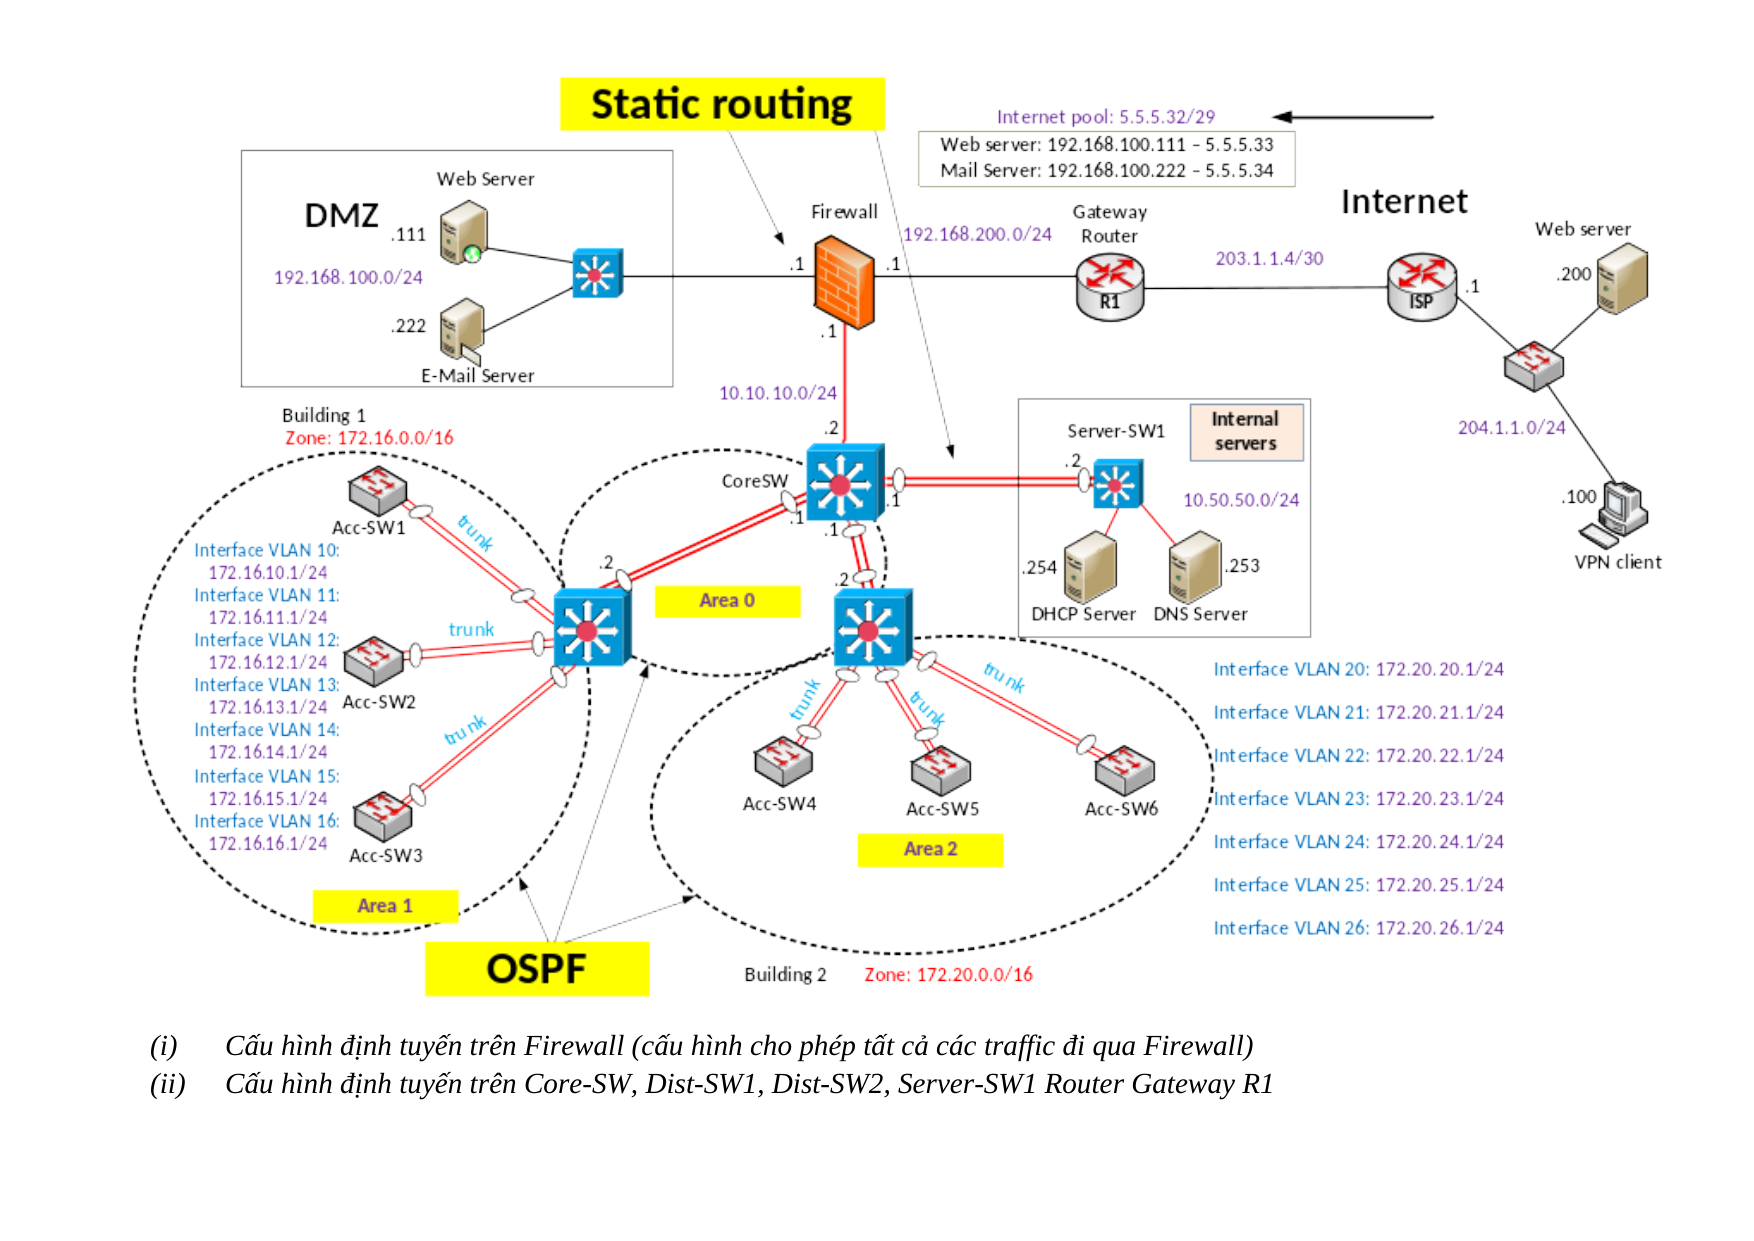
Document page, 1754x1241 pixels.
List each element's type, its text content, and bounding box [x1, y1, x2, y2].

list Cấu hình định tuyến trên Core-SW, Dist-SW1, Dist-SW2, Server-SW1 Router Gateway R1 [150, 1067, 1679, 1100]
list Cấu hình định tuyến trên Firewall (cấu hình cho phép tất cả các traffic đi qua Firewall) [150, 1028, 1679, 1062]
